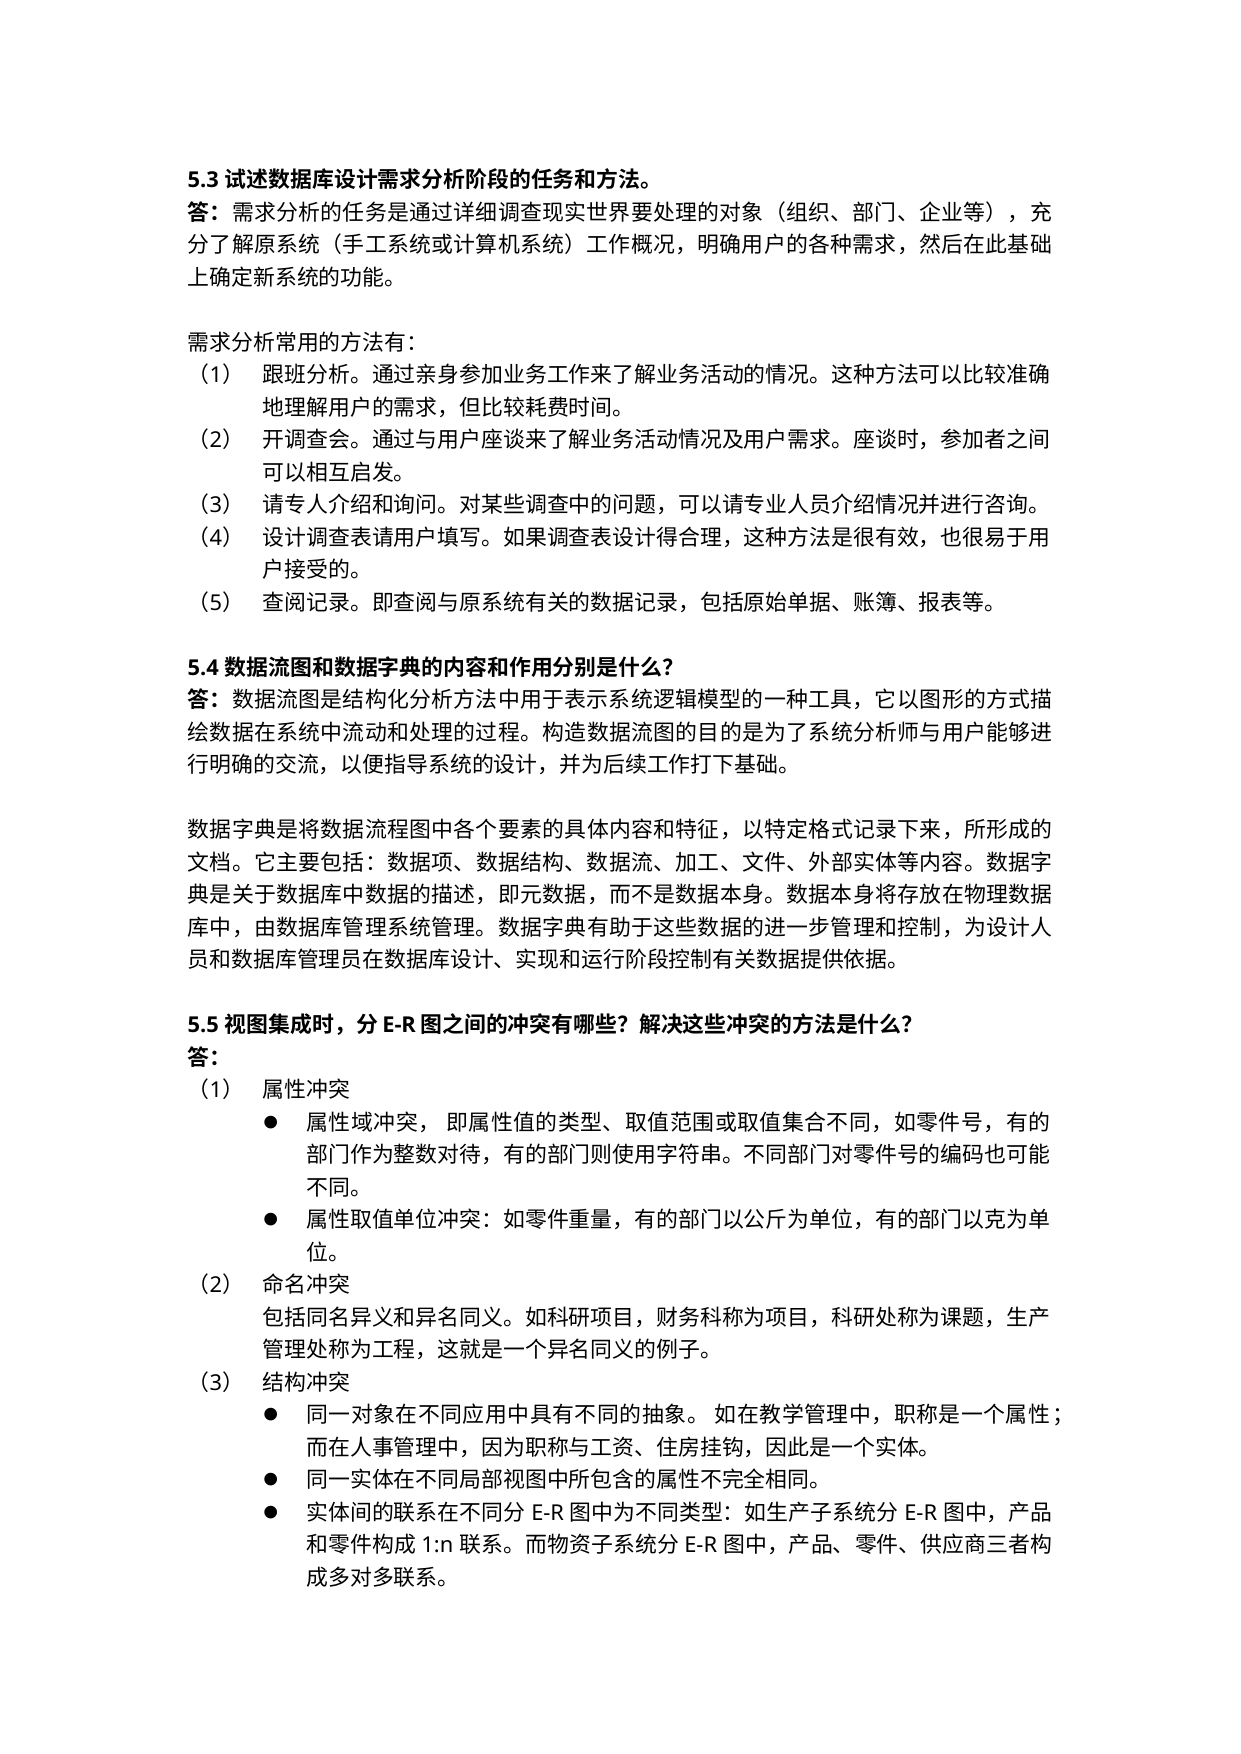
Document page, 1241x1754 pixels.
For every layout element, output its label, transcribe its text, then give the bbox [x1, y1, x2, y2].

list 属性域冲突， 即属性值的类型、取值范围或取值集合不同，如零件号，有的部门作为整数对待，有的部门则使用字符串。不同部门对零件号的编码也可能不同。 [262, 1104, 1053, 1202]
text 5.5 视图集成时，分E-R图之间的冲突有哪些？解决这些冲突的方法是什么？ [187, 1007, 1053, 1039]
list 同一实体在不同局部视图中所包含的属性不完全相同。 [262, 1462, 1053, 1494]
text 答： [187, 1039, 1053, 1072]
list 同一对象在不同应用中具有不同的抽象。 如在教学管理中，职称是一个属性；而在人事管理中，因为职称与工资、住房挂钩，因此是一个实体。 [262, 1397, 1053, 1462]
list 开调查会。通过与用户座谈来了解业务活动情况及用户需求。座谈时，参加者之间可以相互启发。 [187, 422, 1053, 487]
text 答：需求分析的任务是通过详细调查现实世界要处理的对象（组织、部门、企业等），充分了解原系统（手工系统或计算机系统）工作概况，明确用户的各种需求，然后在此基础上确定新系统的功能。 [187, 194, 1053, 292]
list 属性冲突 [187, 1072, 1053, 1104]
list 查阅记录。即查阅与原系统有关的数据记录，包括原始单据、账簿、报表等。 [187, 584, 1053, 617]
text 5.4 数据流图和数据字典的内容和作用分别是什么？ [187, 649, 1053, 682]
text 需求分析常用的方法有： [187, 324, 1053, 357]
list 属性取值单位冲突：如零件重量，有的部门以公斤为单位，有的部门以克为单位。 [262, 1202, 1053, 1267]
list 包括同名异义和异名同义。如科研项目，财务科称为项目，科研处称为课题，生产管理处称为工程，这就是一个异名同义的例子。 [262, 1299, 1053, 1364]
list 请专人介绍和询问。对某些调查中的问题，可以请专业人员介绍情况并进行咨询。 [187, 487, 1053, 519]
list 实体间的联系在不同分 E-R 图中为不同类型：如生产子系统分 E-R 图中，产品和零件构成 1:n 联系。而物资子系统分 E-R 图中，产品、零件、供应商三者构成多对多联系。 [262, 1494, 1053, 1592]
text 数据字典是将数据流程图中各个要素的具体内容和特征，以特定格式记录下来，所形成的文档。它主要包括：数据项、数据结构、数据流、加工、文件、外部实体等内容。数据字典是关于数据库中数据的描述，即元数据，而不是数据本身。数据本身将存放在物理数据库中，由数据库管理系统管理。数据字典有助于这些数据的进一步管理和控制，为设计人员和数据库管理员在数据库设计、实现和运行阶段控制有关数据提供依据。 [187, 812, 1053, 974]
list 命名冲突 [187, 1267, 1053, 1299]
text 5.3 试述数据库设计需求分析阶段的任务和方法。 [187, 162, 1053, 194]
list 设计调查表请用户填写。如果调查表设计得合理，这种方法是很有效，也很易于用户接受的。 [187, 519, 1053, 584]
text 答：数据流图是结构化分析方法中用于表示系统逻辑模型的一种工具，它以图形的方式描绘数据在系统中流动和处理的过程。构造数据流图的目的是为了系统分析师与用户能够进行明确的交流，以便指导系统的设计，并为后续工作打下基础。 [187, 682, 1053, 779]
list 跟班分析。通过亲身参加业务工作来了解业务活动的情况。这种方法可以比较准确地理解用户的需求，但比较耗费时间。 [187, 357, 1053, 422]
list 结构冲突 [187, 1364, 1053, 1397]
